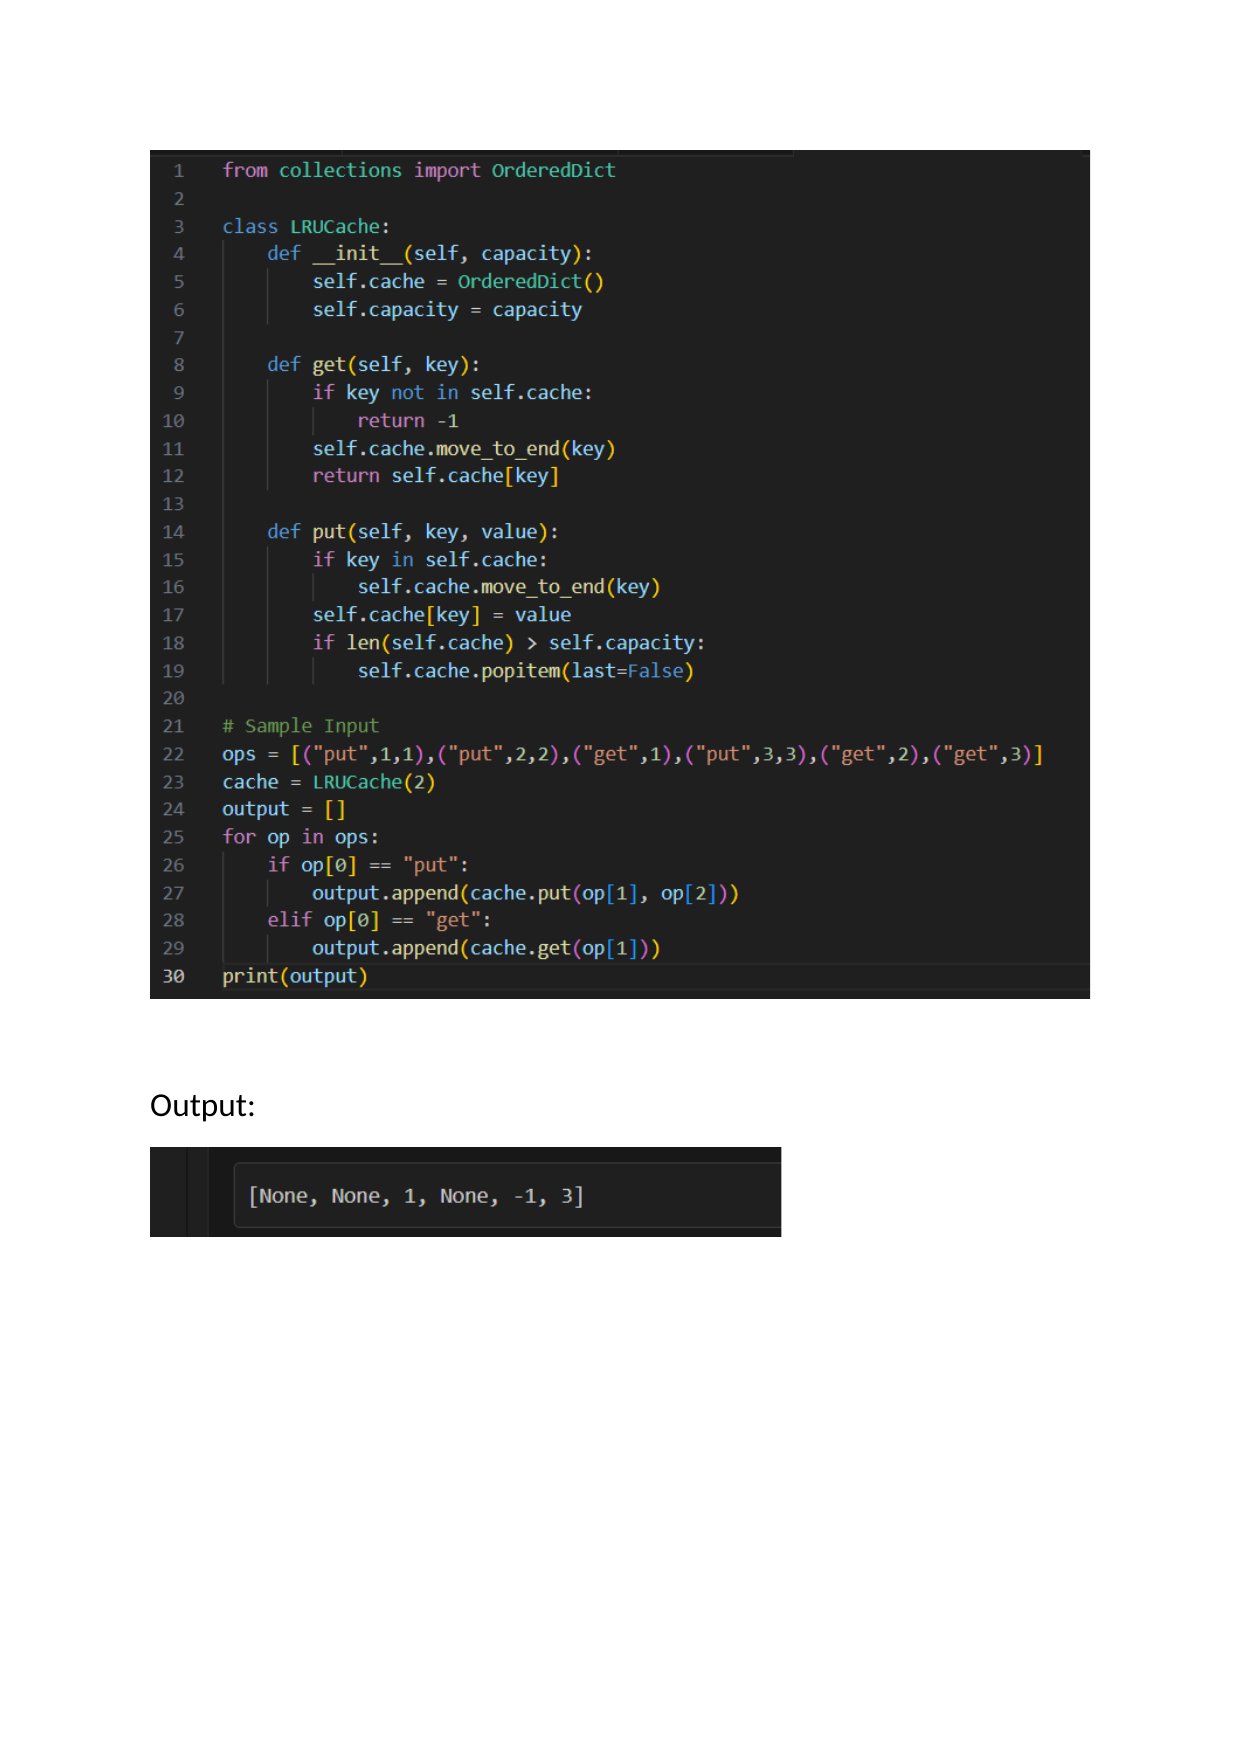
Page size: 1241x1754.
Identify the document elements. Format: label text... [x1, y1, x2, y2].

picture [150, 1147, 782, 1237]
picture [150, 150, 1091, 999]
text Output: [150, 1084, 1090, 1124]
